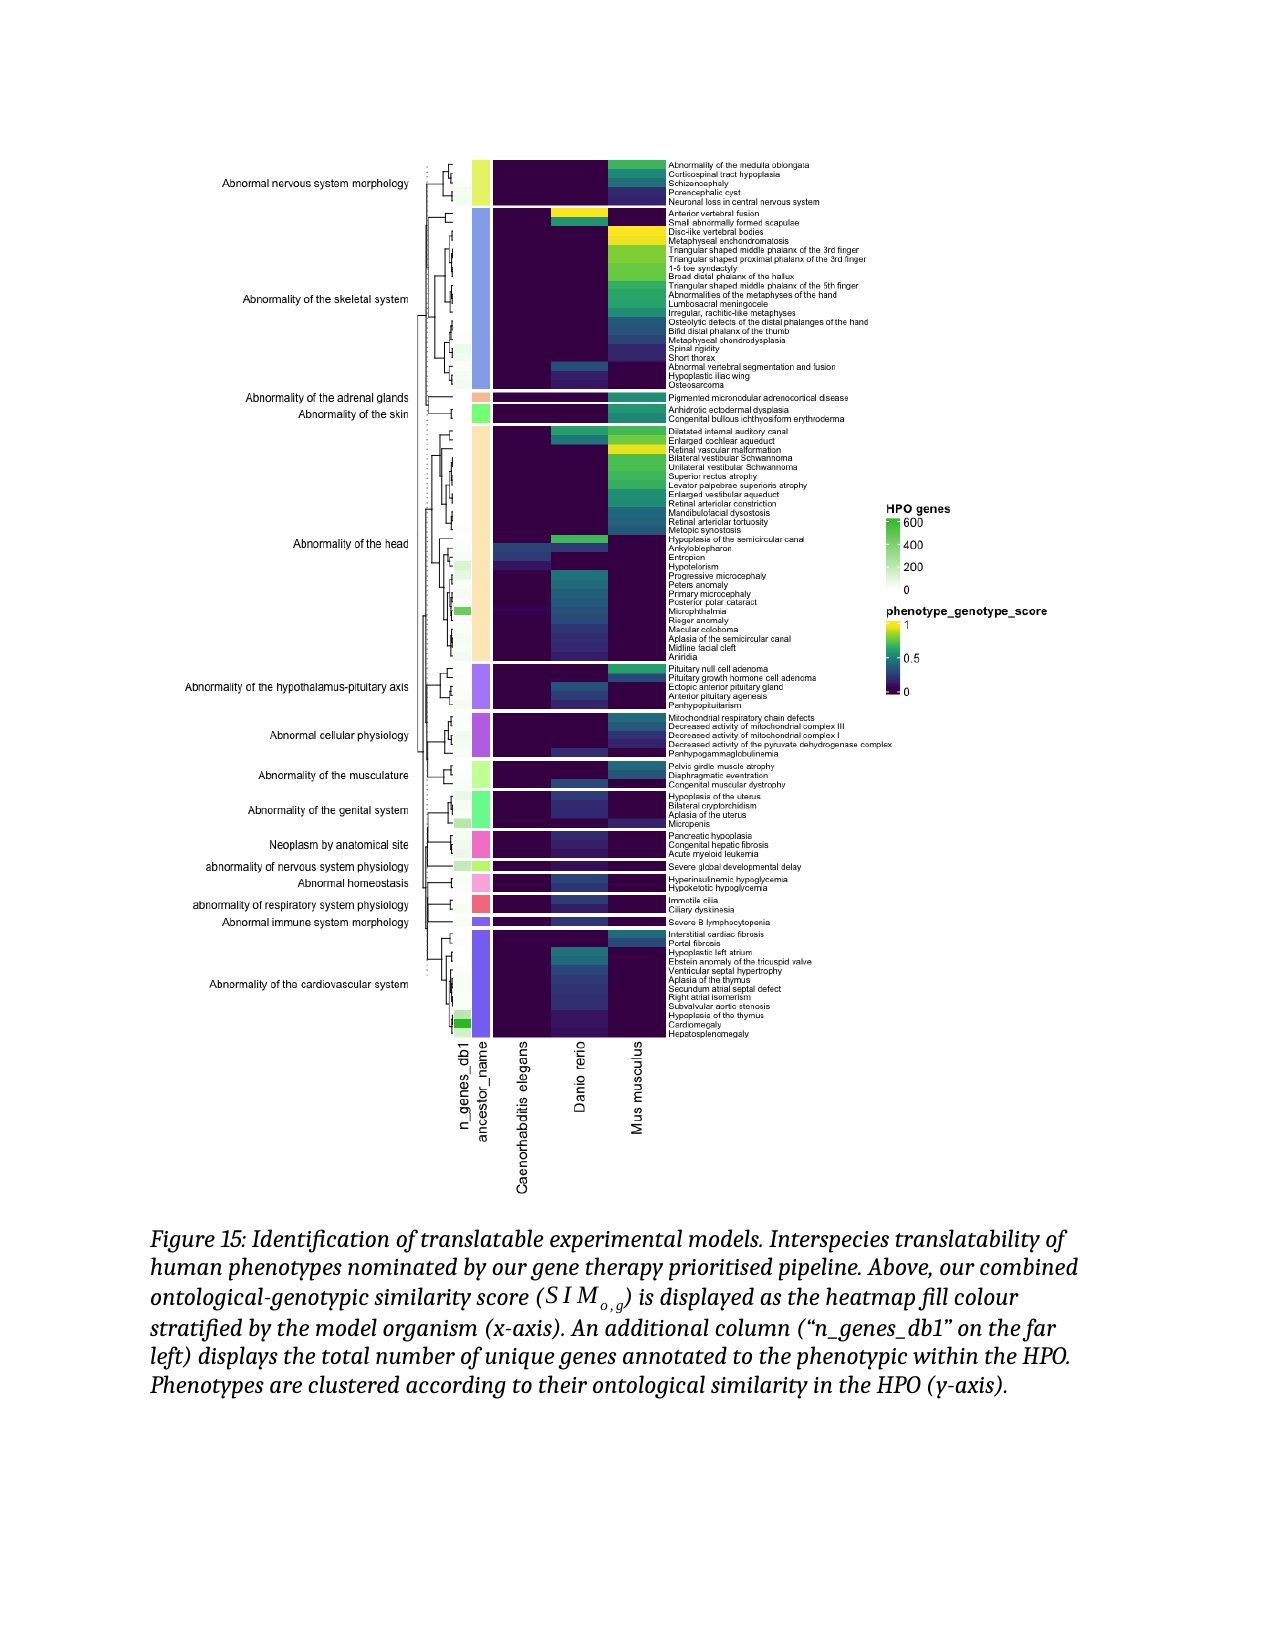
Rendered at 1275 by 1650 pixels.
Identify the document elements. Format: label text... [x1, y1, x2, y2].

picture [178, 153, 1054, 1204]
table_header Figure 15: Identification of translatable experimental models. Interspecies translatability of human phenotypes nominated by our gene therapy prioritised pipeline. Above, our combined ontological-genotypic similarity score () is displayed as the heatmap fill colour stratified by the model organism (x-axis). An additional column (“n_genes_db1” on the far left) displays the total number of unique genes annotated to the phenotypic within the HPO. Phenotypes are clustered according to their ontological similarity in the HPO (y-axis). [139, 150, 1094, 1412]
